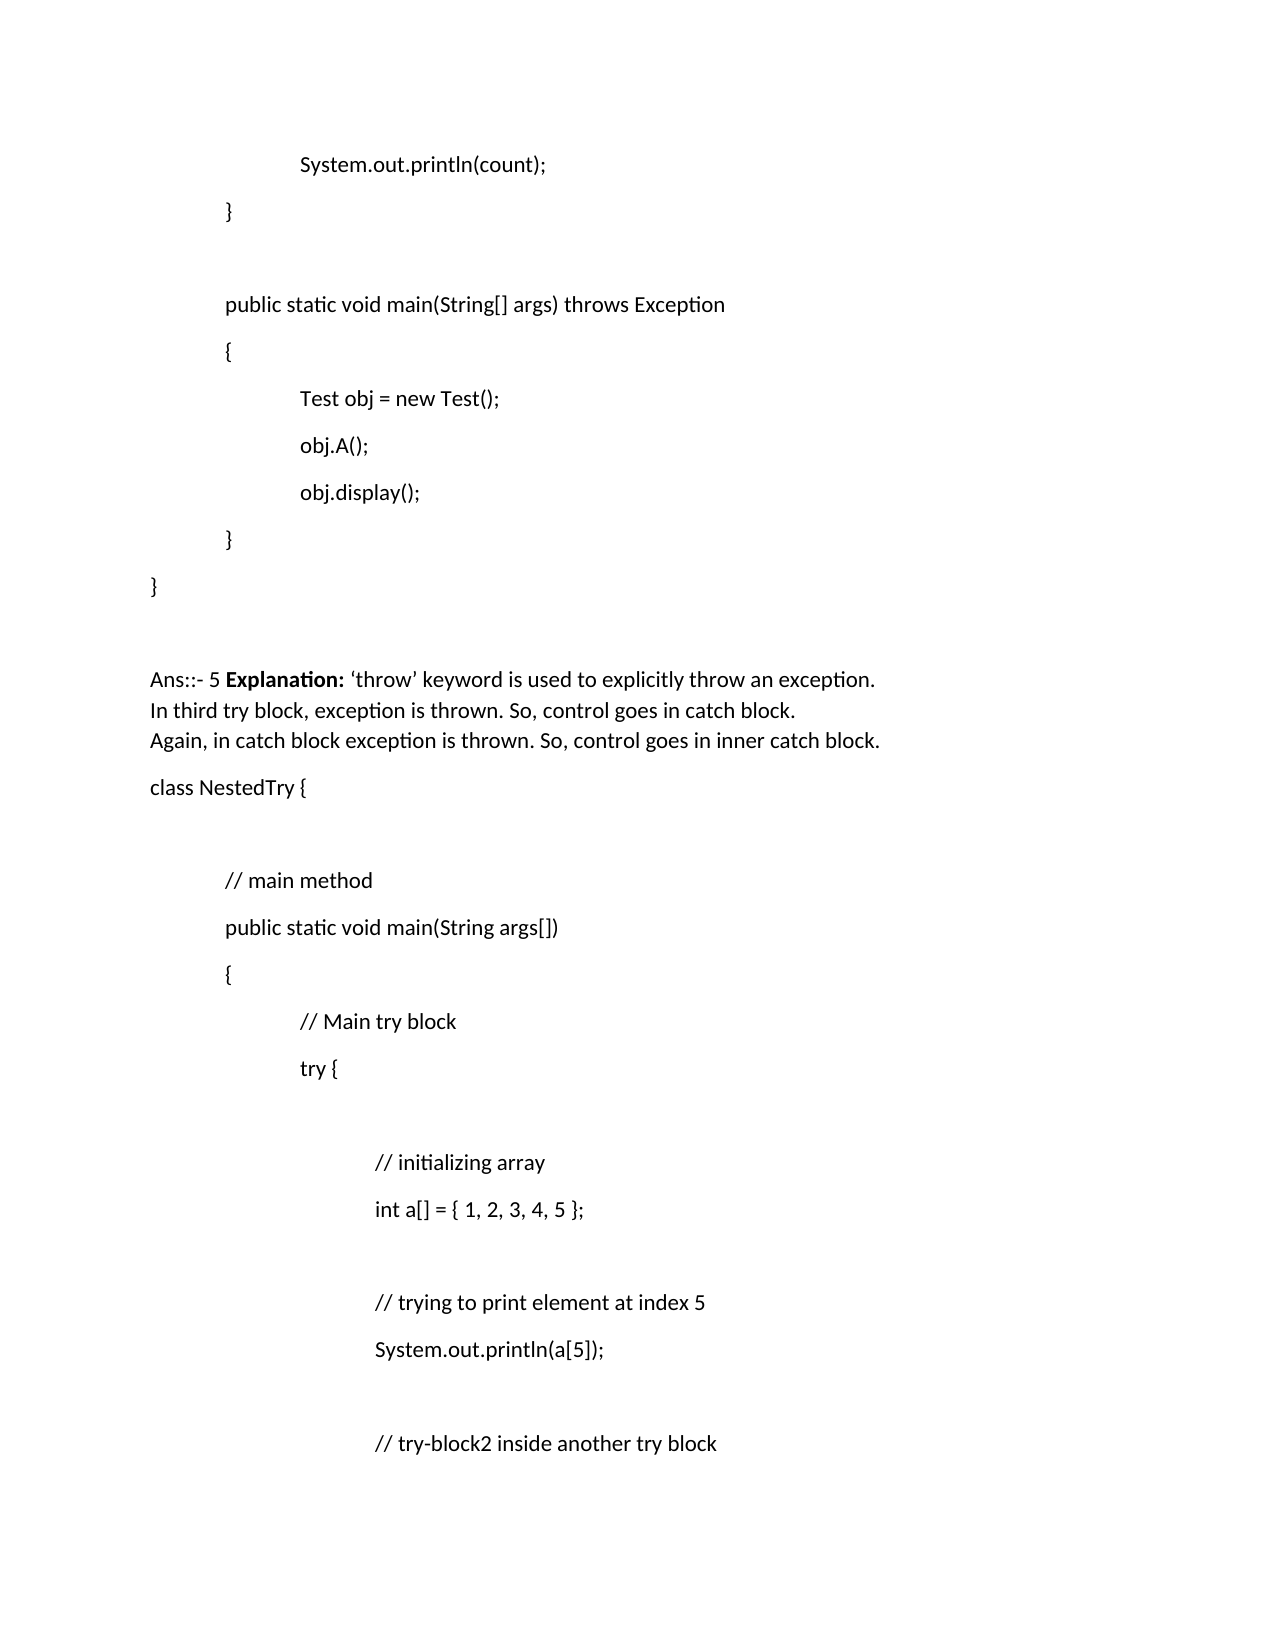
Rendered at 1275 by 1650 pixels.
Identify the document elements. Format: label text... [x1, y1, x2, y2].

text obj.A(); [150, 431, 1125, 459]
text // Main try block [150, 1007, 1125, 1035]
text obj.display(); [150, 478, 1125, 506]
text System.out.println(a[5]); [150, 1335, 1125, 1363]
text public static void main(String[] args) throws Exception [150, 291, 1125, 319]
text } [150, 572, 1125, 600]
text // initializing array [150, 1148, 1125, 1176]
text int a[] = { 1, 2, 3, 4, 5 }; [150, 1195, 1125, 1223]
text public static void main(String args[]) [150, 913, 1125, 942]
text class NestedTry { [150, 773, 1125, 801]
text Test obj = new Test(); [150, 384, 1125, 412]
text try { [150, 1054, 1125, 1082]
text { [150, 337, 1125, 366]
text // trying to print element at index 5 [150, 1288, 1125, 1317]
text // try-block2 inside another try block [150, 1429, 1125, 1457]
text // main method [150, 867, 1125, 895]
text Ans::- 5 Explanation: ‘throw’ keyword is used to explicitly throw an exception. In third try block, exception is thrown. So, control goes in catch block. Again, in catch block exception is thrown. So, control goes in inner catch block. [150, 666, 1125, 754]
text } [150, 197, 1125, 225]
text System.out.println(count); [150, 150, 1125, 178]
text } [150, 525, 1125, 553]
text { [150, 960, 1125, 988]
